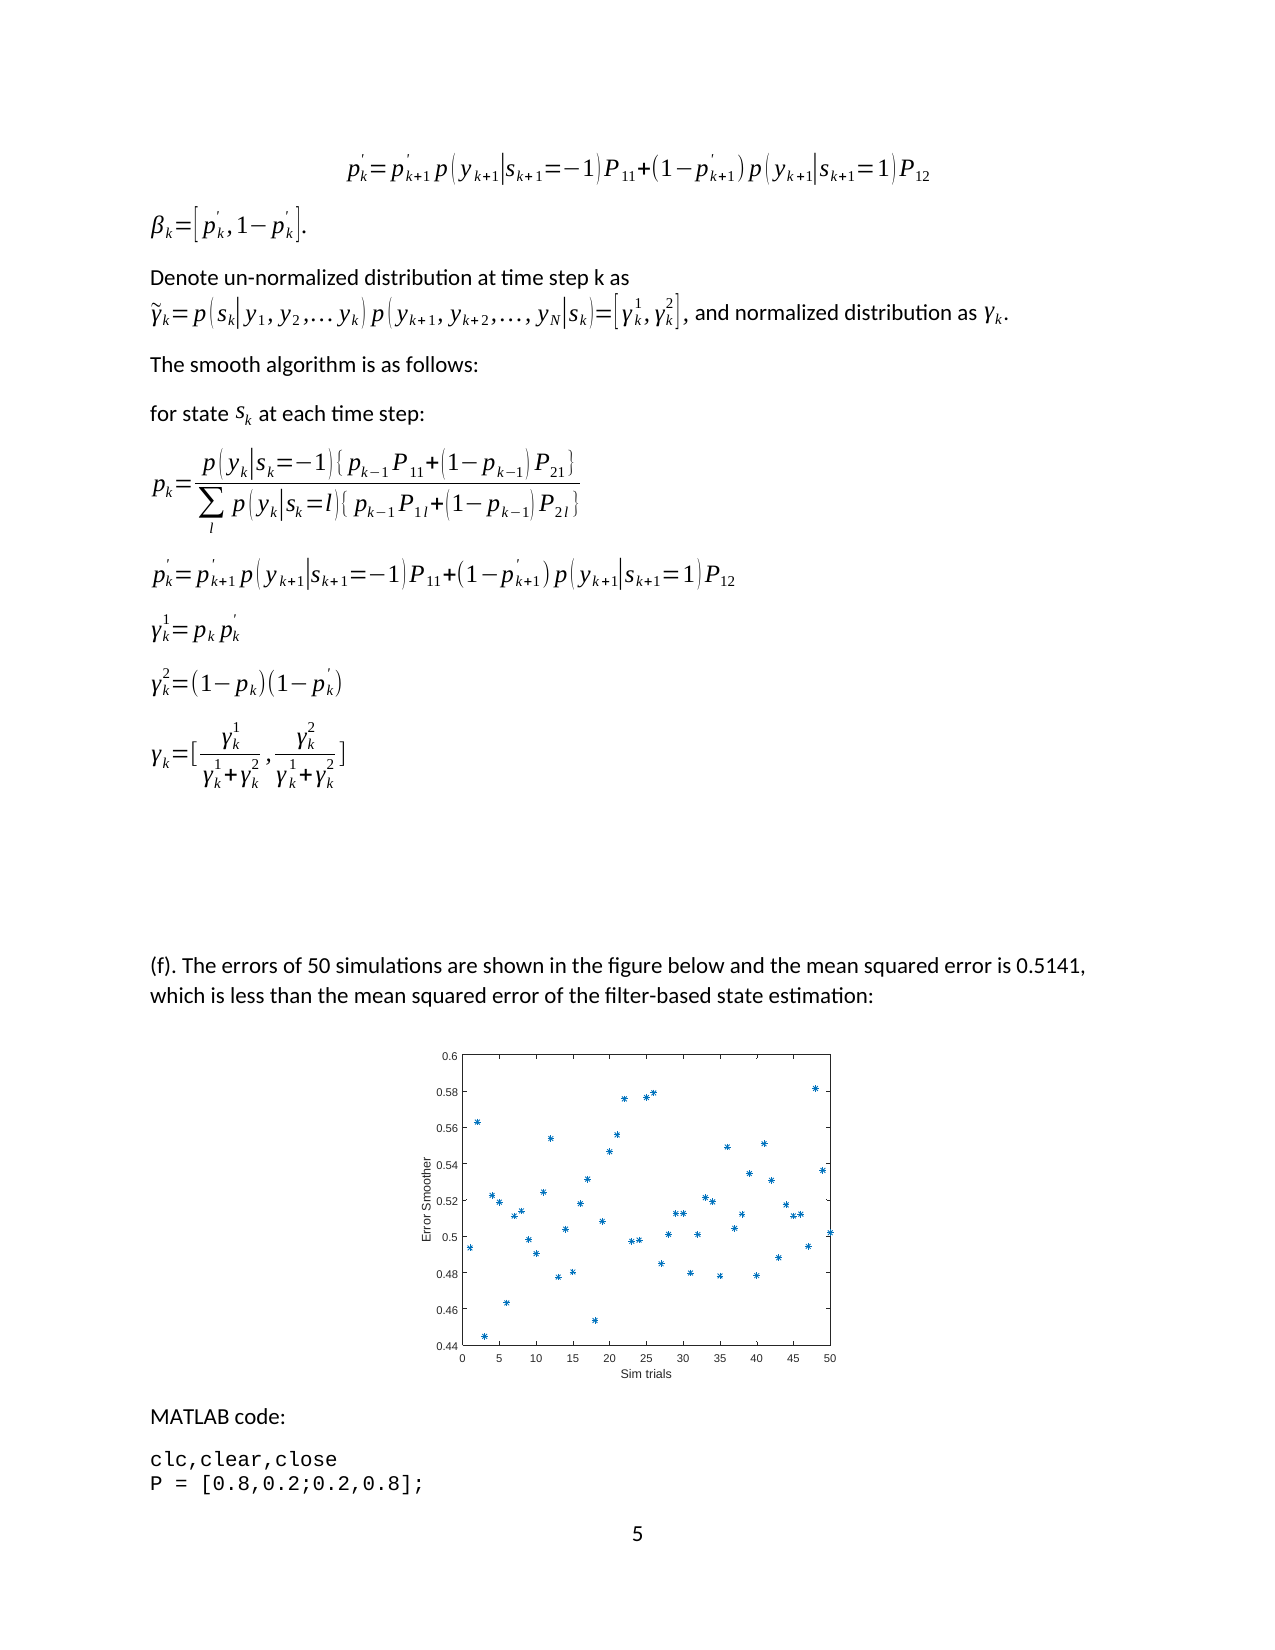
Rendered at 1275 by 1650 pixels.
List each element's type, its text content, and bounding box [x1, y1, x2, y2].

text for state at each time step: [150, 397, 1125, 428]
text clc,clear,close [150, 1449, 1125, 1472]
text P = [0.8,0.2;0.2,0.8]; [150, 1472, 1125, 1496]
text Denote un-normalized distribution at time step k as and normalized distribution as . [150, 263, 1125, 331]
text The smooth algorithm is as follows: [150, 350, 1125, 378]
text (f). The errors of 50 simulations are shown in the figure below and the mean squared error is 0.5141, which is less than the mean squared error of the filter-based state estimation: [150, 951, 1125, 1009]
text MATLAB code: [150, 1402, 1125, 1430]
